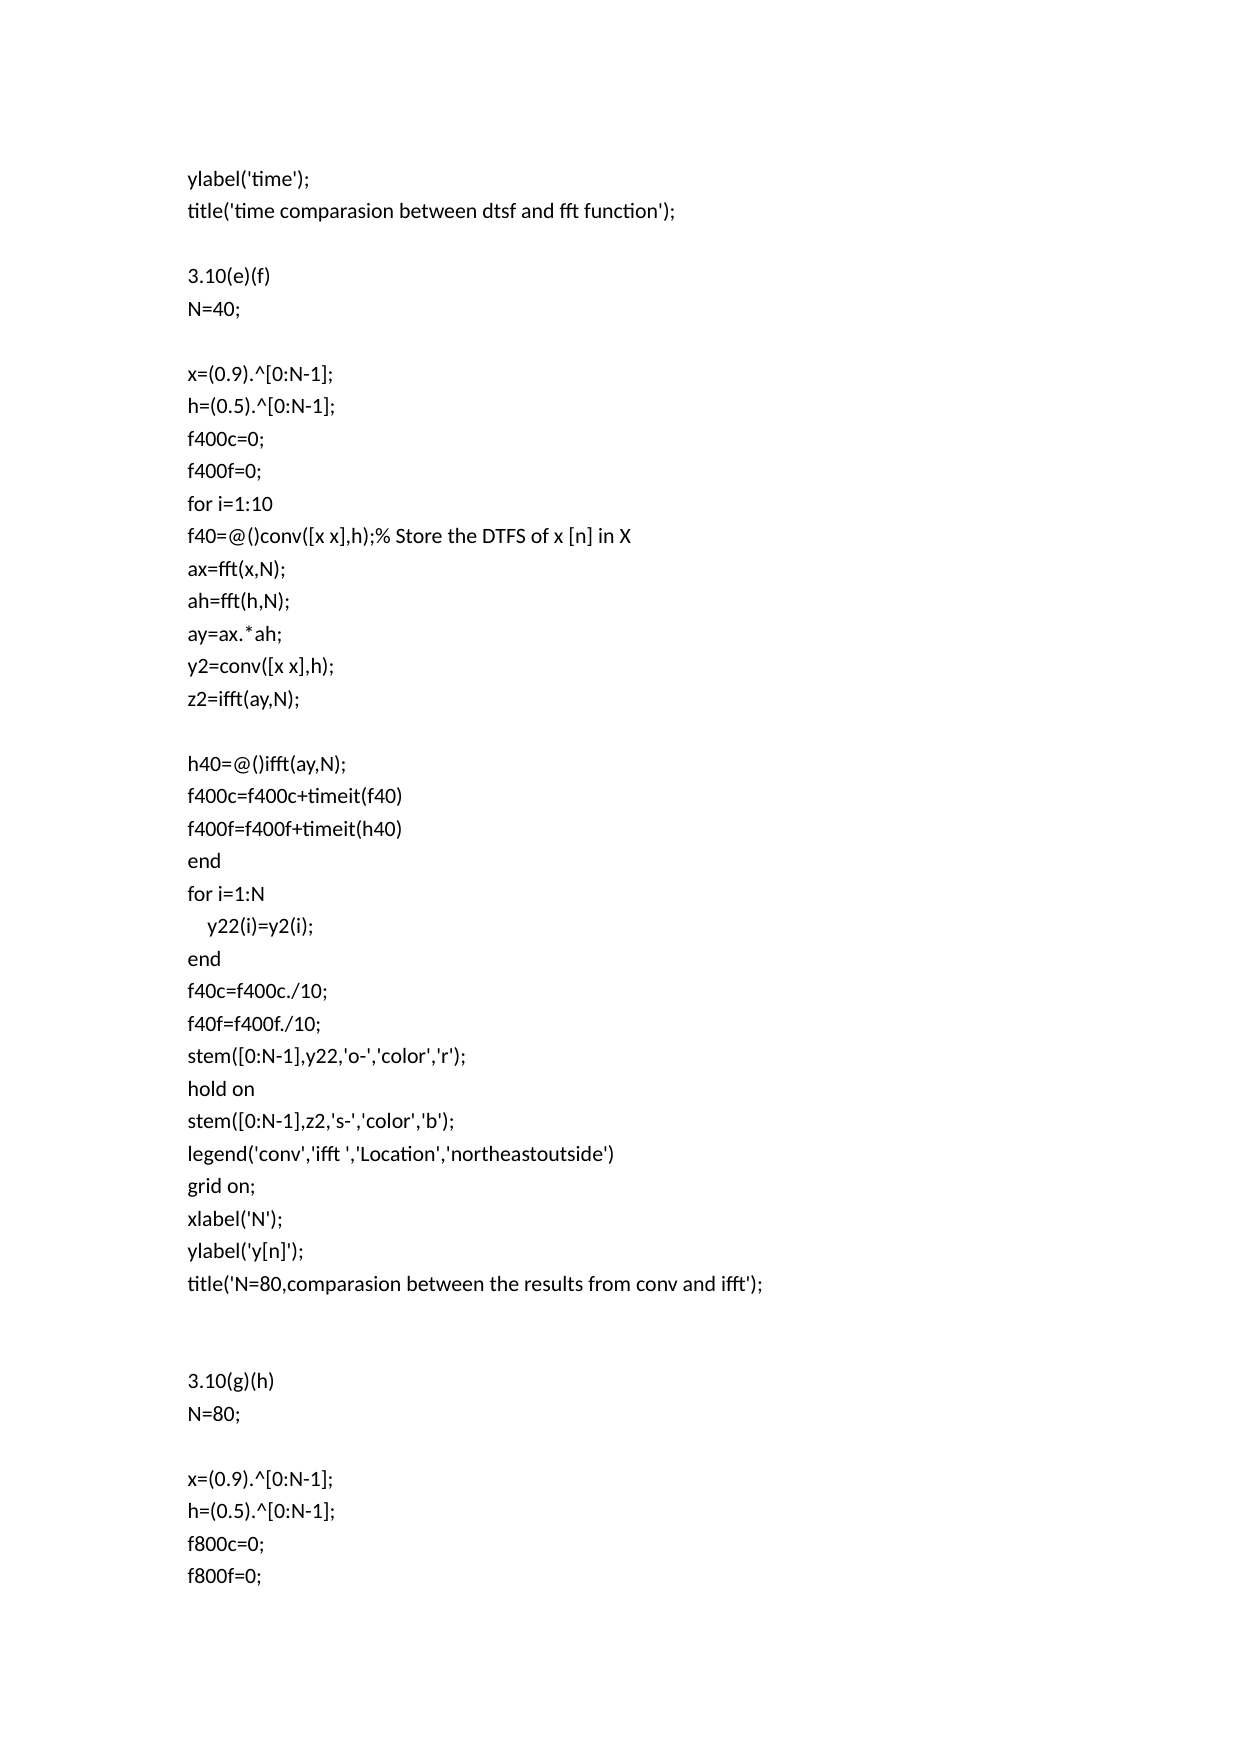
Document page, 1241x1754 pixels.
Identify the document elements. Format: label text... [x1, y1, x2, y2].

text hold on [187, 1072, 1053, 1104]
text title('N=80,comparasion between the results from conv and ifft'); [187, 1267, 1053, 1299]
text f800c=0; [187, 1527, 1053, 1559]
text f40c=f400c./10; [187, 974, 1053, 1007]
text h40=@()ifft(ay,N); [187, 747, 1053, 779]
text stem([0:N-1],y22,'o-','color','r'); [187, 1039, 1053, 1072]
text f400c=f400c+timeit(f40) [187, 779, 1053, 812]
text xlabel('N'); [187, 1202, 1053, 1234]
text f800f=0; [187, 1559, 1053, 1592]
text end [187, 844, 1053, 877]
text ylabel('y[n]'); [187, 1234, 1053, 1267]
text N=80; [187, 1397, 1053, 1429]
text ah=fft(h,N); [187, 584, 1053, 617]
text y2=conv([x x],h); [187, 649, 1053, 682]
text stem([0:N-1],z2,'s-','color','b'); [187, 1104, 1053, 1137]
text f400c=0; [187, 422, 1053, 454]
text ay=ax.*ah; [187, 617, 1053, 649]
text h=(0.5).^[0:N-1]; [187, 1494, 1053, 1527]
text y22(i)=y2(i); [187, 909, 1053, 942]
text for i=1:N [187, 877, 1053, 909]
text x=(0.9).^[0:N-1]; [187, 357, 1053, 389]
text for i=1:10 [187, 487, 1053, 519]
text ylabel('time'); [187, 162, 1053, 194]
text f40f=f400f./10; [187, 1007, 1053, 1039]
text ax=fft(x,N); [187, 552, 1053, 584]
text 3.10(e)(f) [187, 259, 1053, 292]
text x=(0.9).^[0:N-1]; [187, 1462, 1053, 1494]
text end [187, 942, 1053, 974]
text title('time comparasion between dtsf and fft function'); [187, 194, 1053, 227]
text f400f=f400f+timeit(h40) [187, 812, 1053, 844]
text f400f=0; [187, 454, 1053, 487]
text z2=ifft(ay,N); [187, 682, 1053, 714]
text legend('conv','ifft ','Location','northeastoutside') [187, 1137, 1053, 1169]
text f40=@()conv([x x],h);% Store the DTFS of x [n] in X [187, 519, 1053, 552]
text h=(0.5).^[0:N-1]; [187, 389, 1053, 422]
text grid on; [187, 1169, 1053, 1202]
text 3.10(g)(h) [187, 1364, 1053, 1397]
text N=40; [187, 292, 1053, 324]
